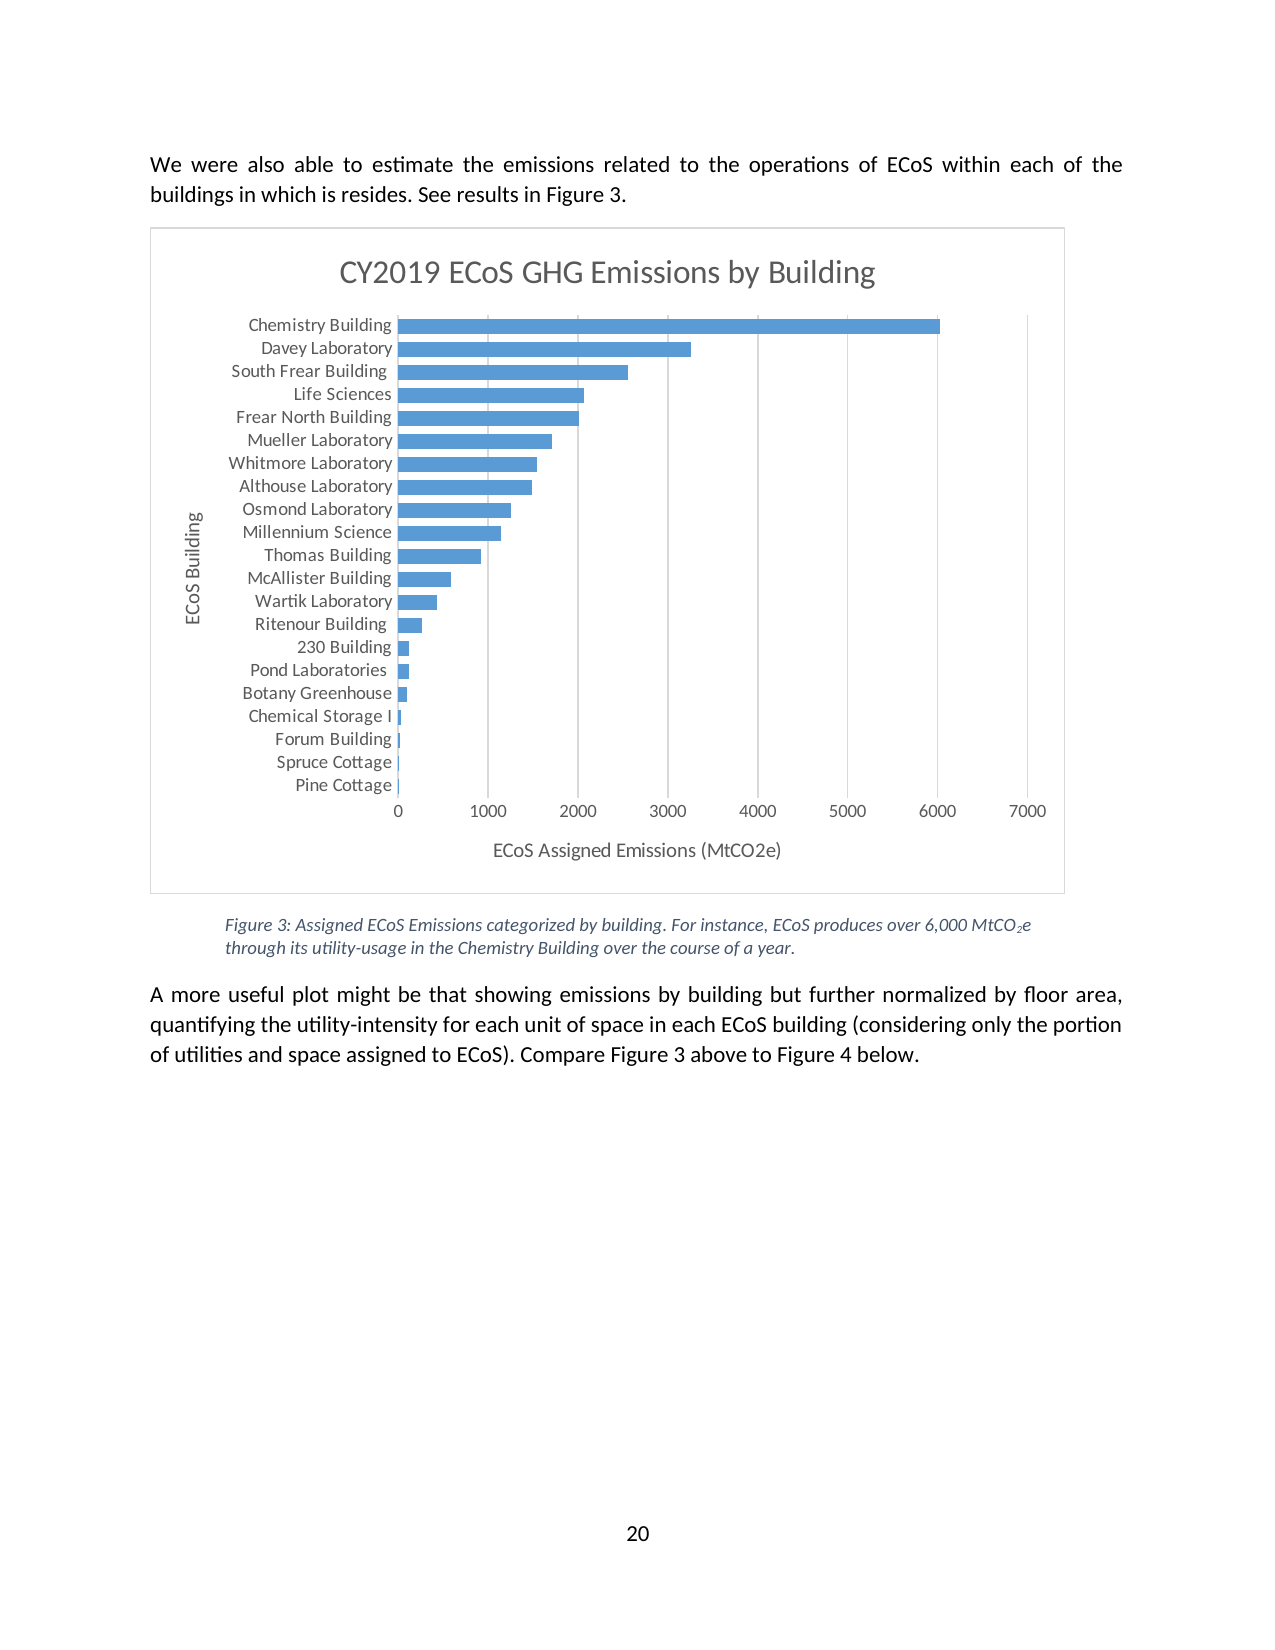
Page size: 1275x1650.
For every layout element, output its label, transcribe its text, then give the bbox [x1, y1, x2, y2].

text We were also able to estimate the emissions related to the operations of ECoS within each of the buildings in which is resides. See results in Figure 3. [150, 150, 1125, 208]
text A more useful plot might be that showing emissions by building but further normalized by floor area, quantifying the utility-intensity for each unit of space in each ECoS building (considering only the portion of utilities and space assigned to ECoS). Compare Figure 3 above to Figure 4 below. [150, 980, 1125, 1068]
